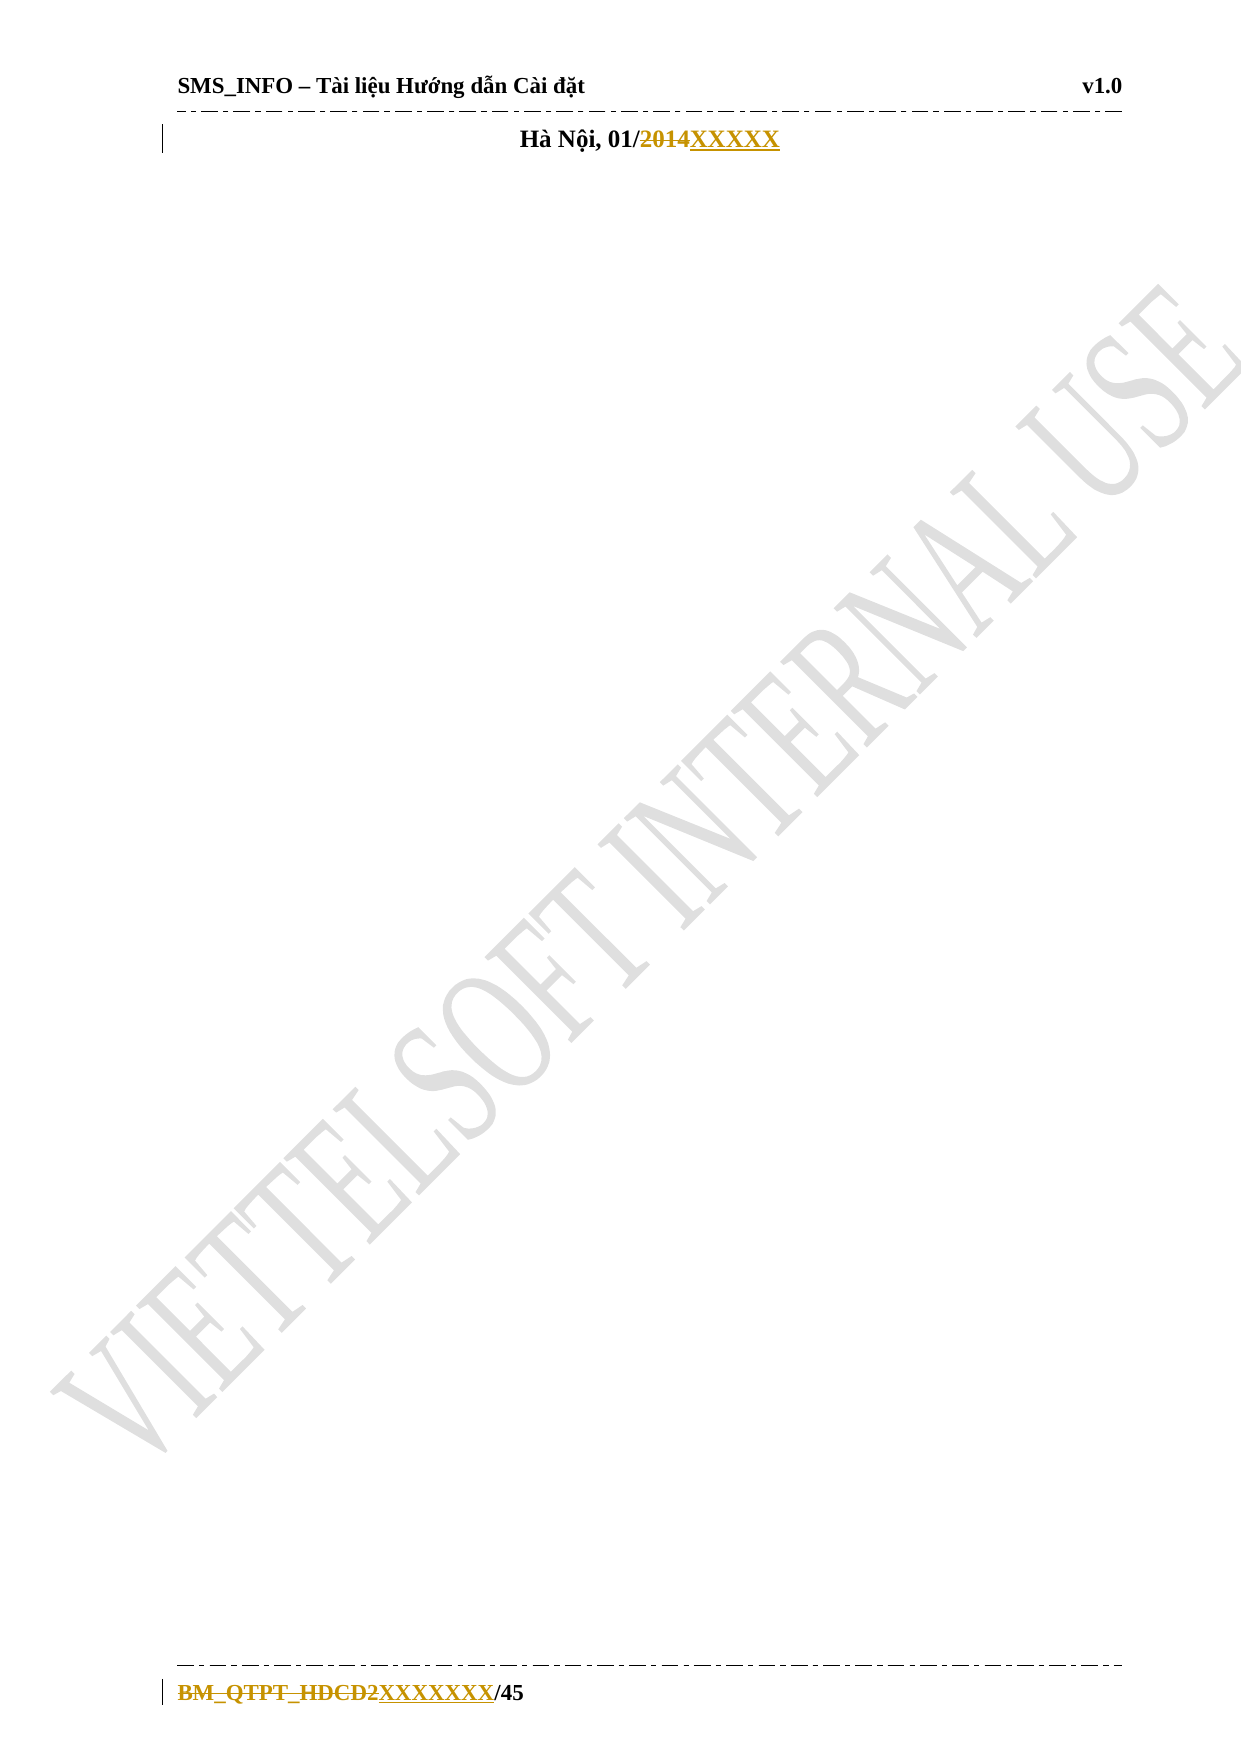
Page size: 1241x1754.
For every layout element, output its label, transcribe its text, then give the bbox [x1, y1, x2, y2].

text Hà Nội, 01/ [177, 124, 1122, 153]
